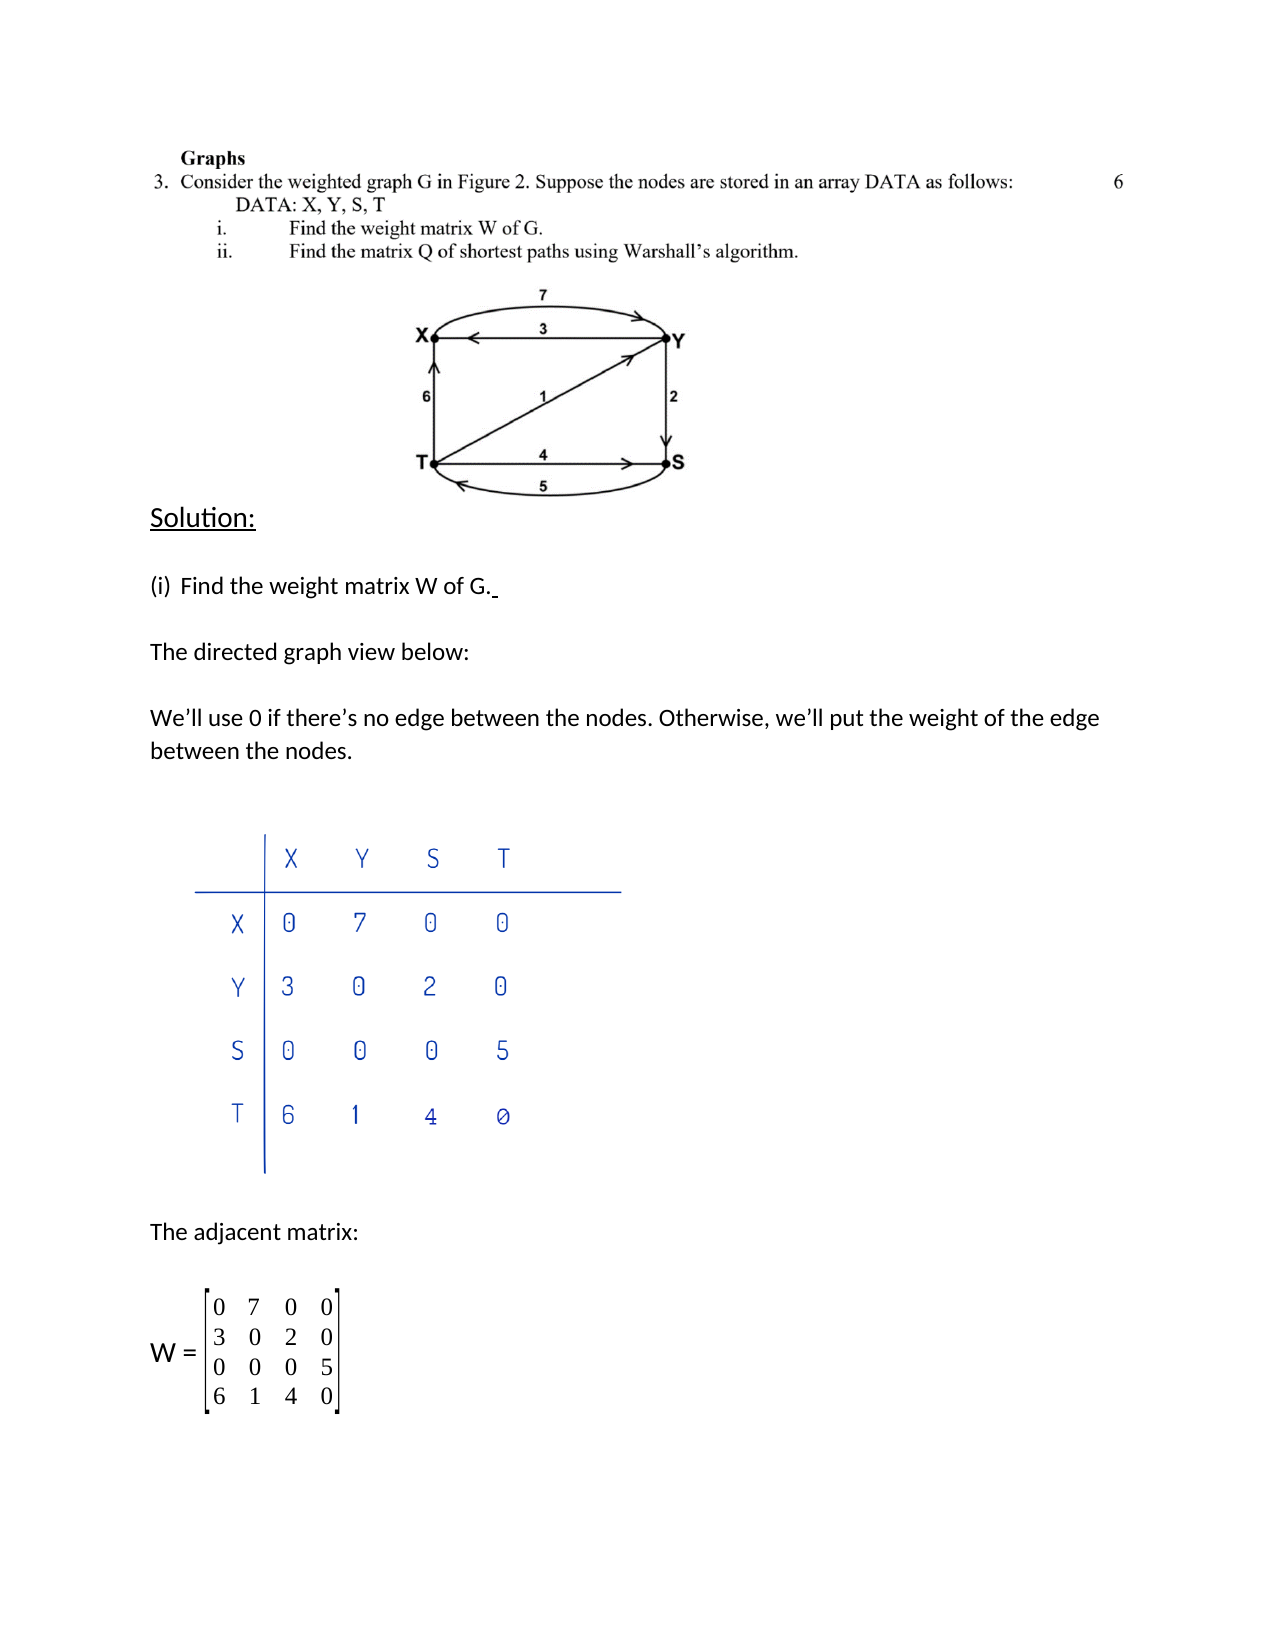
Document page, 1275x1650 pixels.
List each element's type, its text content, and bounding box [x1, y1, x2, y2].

text Solution: [150, 497, 1125, 534]
picture [150, 806, 622, 1215]
text We’ll use 0 if there’s no edge between the nodes. Otherwise, we’ll put the weight of the edge between the nodes. [150, 702, 1125, 765]
text The directed graph view below: [150, 636, 1125, 667]
text (i) Find the weight matrix W of G. [150, 570, 1125, 601]
text W = [150, 1288, 1125, 1416]
picture [150, 150, 1125, 497]
text The adjacent matrix: [150, 1216, 1125, 1247]
